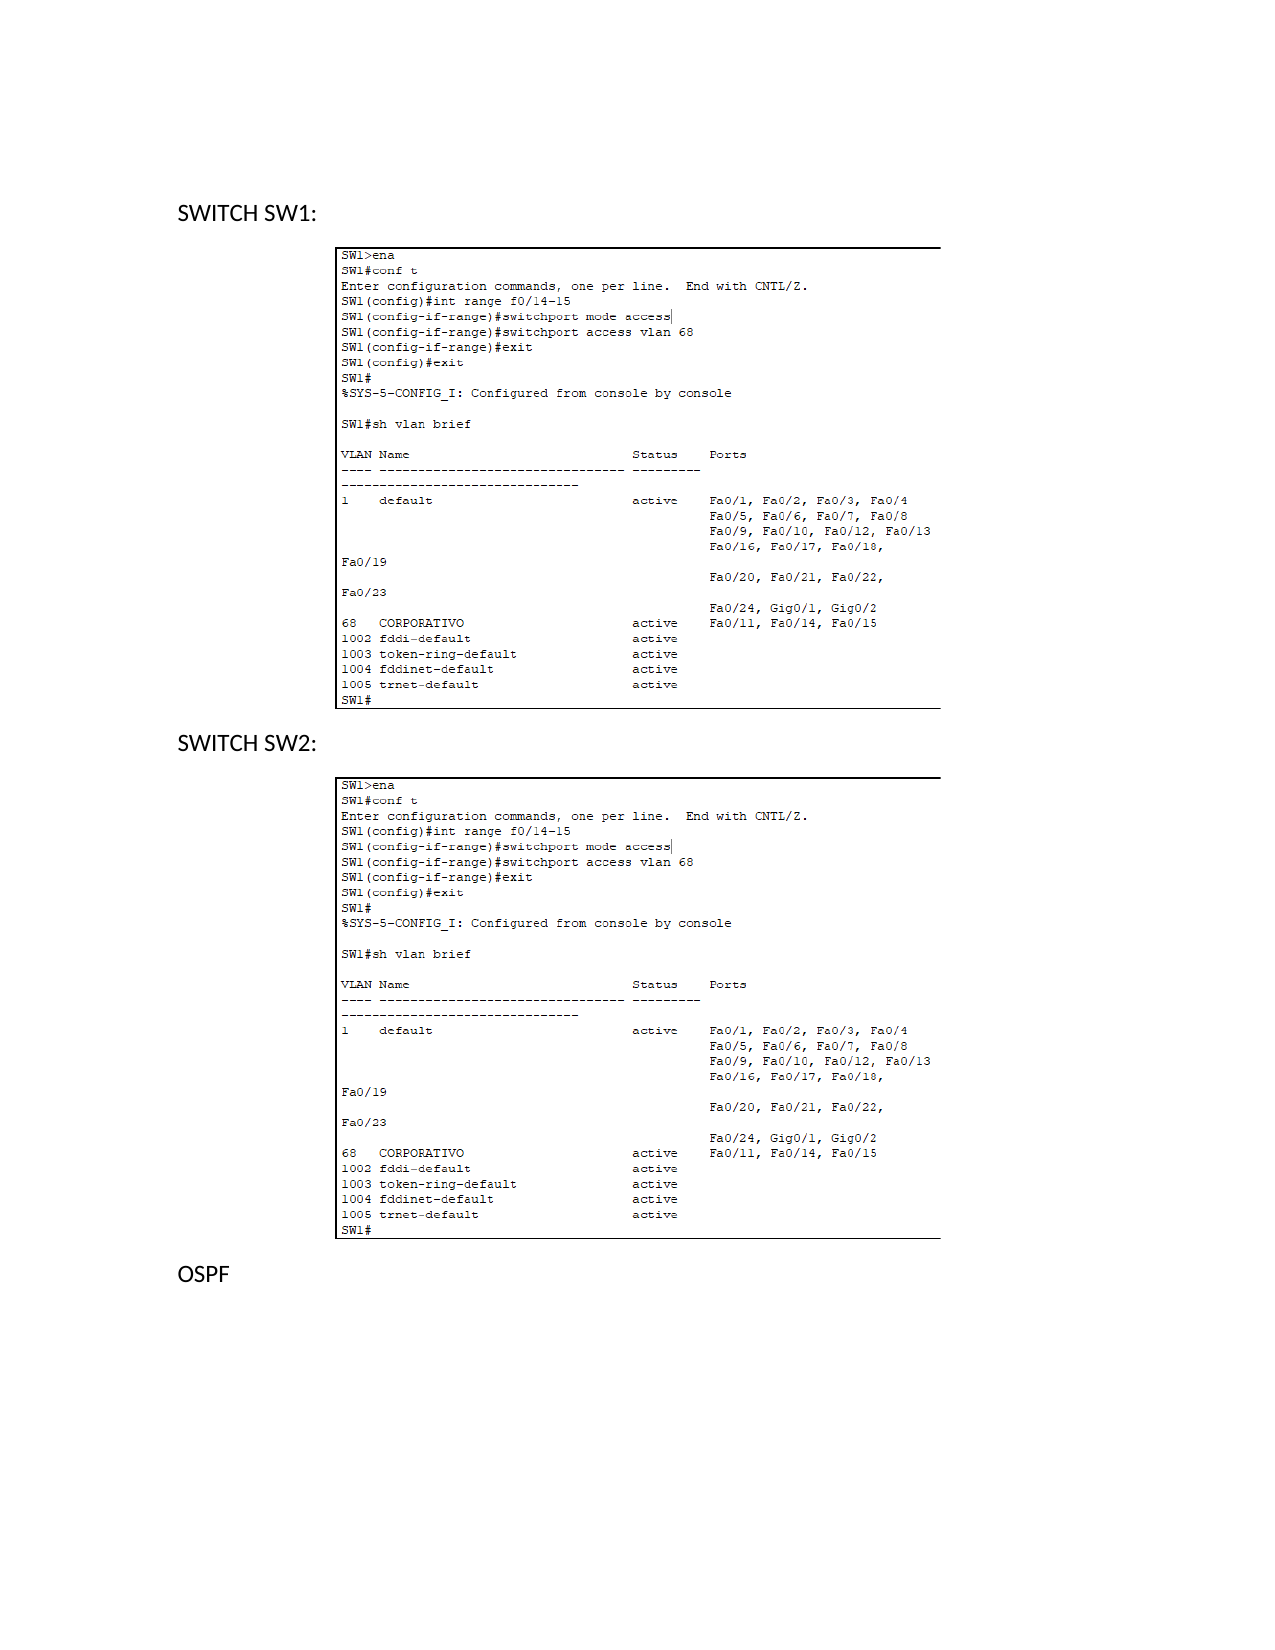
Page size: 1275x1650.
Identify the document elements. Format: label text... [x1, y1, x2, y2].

text OSPF [177, 1258, 1098, 1288]
picture [334, 246, 941, 709]
picture [334, 777, 941, 1239]
text SWITCH SW1: [177, 197, 1098, 228]
text SWITCH SW2: [177, 727, 1098, 758]
